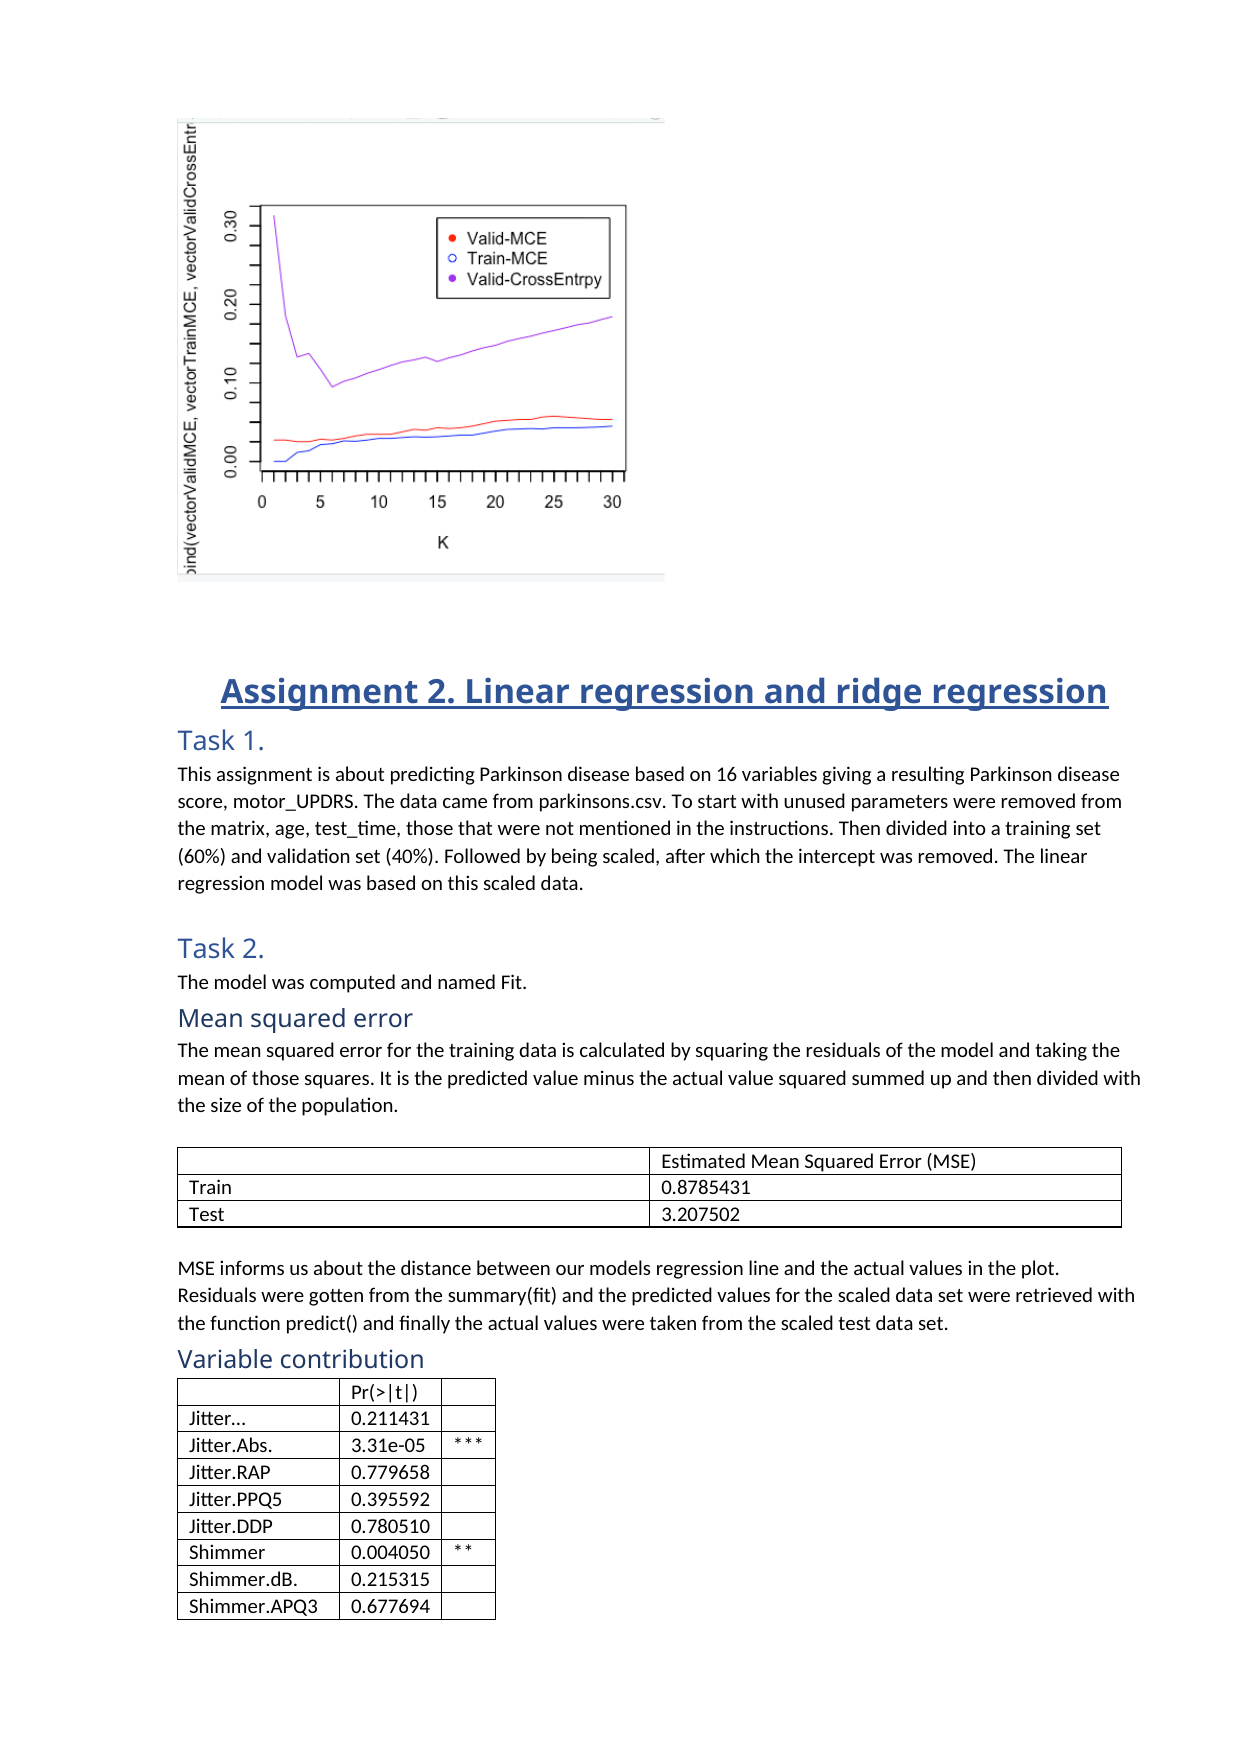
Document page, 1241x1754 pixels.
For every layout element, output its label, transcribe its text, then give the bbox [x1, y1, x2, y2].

table_cell 0.780510 [340, 1513, 441, 1538]
table_cell Test [178, 1201, 649, 1226]
table_cell [442, 1513, 495, 1538]
table_cell 0.677694 [340, 1593, 441, 1619]
table_cell Train [178, 1175, 649, 1200]
table_cell Shimmer.APQ3 [178, 1593, 339, 1619]
table_cell *** [442, 1432, 495, 1458]
table_header Pr(>|t|) [340, 1379, 441, 1404]
table_cell Shimmer [178, 1540, 339, 1565]
text The model was computed and named Fit. [177, 969, 1152, 994]
subtitle Variable contribution [177, 1341, 1152, 1375]
table_cell Jitter.RAP [178, 1459, 339, 1485]
table_cell 0.395592 [340, 1486, 441, 1512]
text The mean squared error for the training data is calculated by squaring the residuals of the model and taking the mean of those squares. It is the predicted value minus the actual value squared summed up and then divided with the size of the population. [177, 1037, 1152, 1118]
table_cell 3.31e-05 [340, 1432, 441, 1458]
table_cell Jitter… [178, 1406, 339, 1431]
text Residuals were gotten from the summary(fit) and the predicted values for the scaled data set were retrieved with the function predict() and finally the actual values were taken from the scaled test data set. [177, 1282, 1152, 1335]
table_cell [442, 1459, 495, 1485]
table_header [178, 1148, 649, 1173]
picture [177, 118, 665, 582]
table_cell [442, 1593, 495, 1619]
table_cell 3.207502 [650, 1201, 1121, 1226]
table_cell Jitter.DDP [178, 1513, 339, 1538]
subtitle Task 1. [177, 721, 1152, 758]
table_cell [442, 1406, 495, 1431]
table_cell ** [442, 1540, 495, 1565]
text This assignment is about predicting Parkinson disease based on 16 variables giving a resulting Parkinson disease score, motor_UPDRS. The data came from parkinsons.csv. To start with unused parameters were removed from the matrix, age, test_time, those that were not mentioned in the instructions. Then divided into a training set (60%) and validation set (40%). Followed by being scaled, after which the intercept was removed. The linear regression model was based on this scaled data. [177, 761, 1152, 896]
table_header Estimated Mean Squared Error (MSE) [650, 1148, 1121, 1173]
table_cell 0.215315 [340, 1566, 441, 1592]
table_cell 0.8785431 [650, 1175, 1121, 1200]
table_cell Shimmer.dB. [178, 1566, 339, 1592]
table_cell [442, 1566, 495, 1592]
table_cell 0.004050 [340, 1540, 441, 1565]
table_cell Jitter.Abs. [178, 1432, 339, 1458]
subtitle Mean squared error [177, 1001, 1152, 1035]
table_cell Jitter.PPQ5 [178, 1486, 339, 1512]
table_cell [442, 1486, 495, 1512]
table_header [442, 1379, 495, 1404]
text MSE informs us about the distance between our models regression line and the actual values in the plot. [177, 1255, 1152, 1280]
table_header [178, 1379, 339, 1404]
table_cell 0.211431 [340, 1406, 441, 1431]
table_cell 0.779658 [340, 1459, 441, 1485]
subtitle Task 2. [177, 929, 1152, 966]
subtitle Assignment 2. Linear regression and ridge regression [177, 668, 1152, 713]
